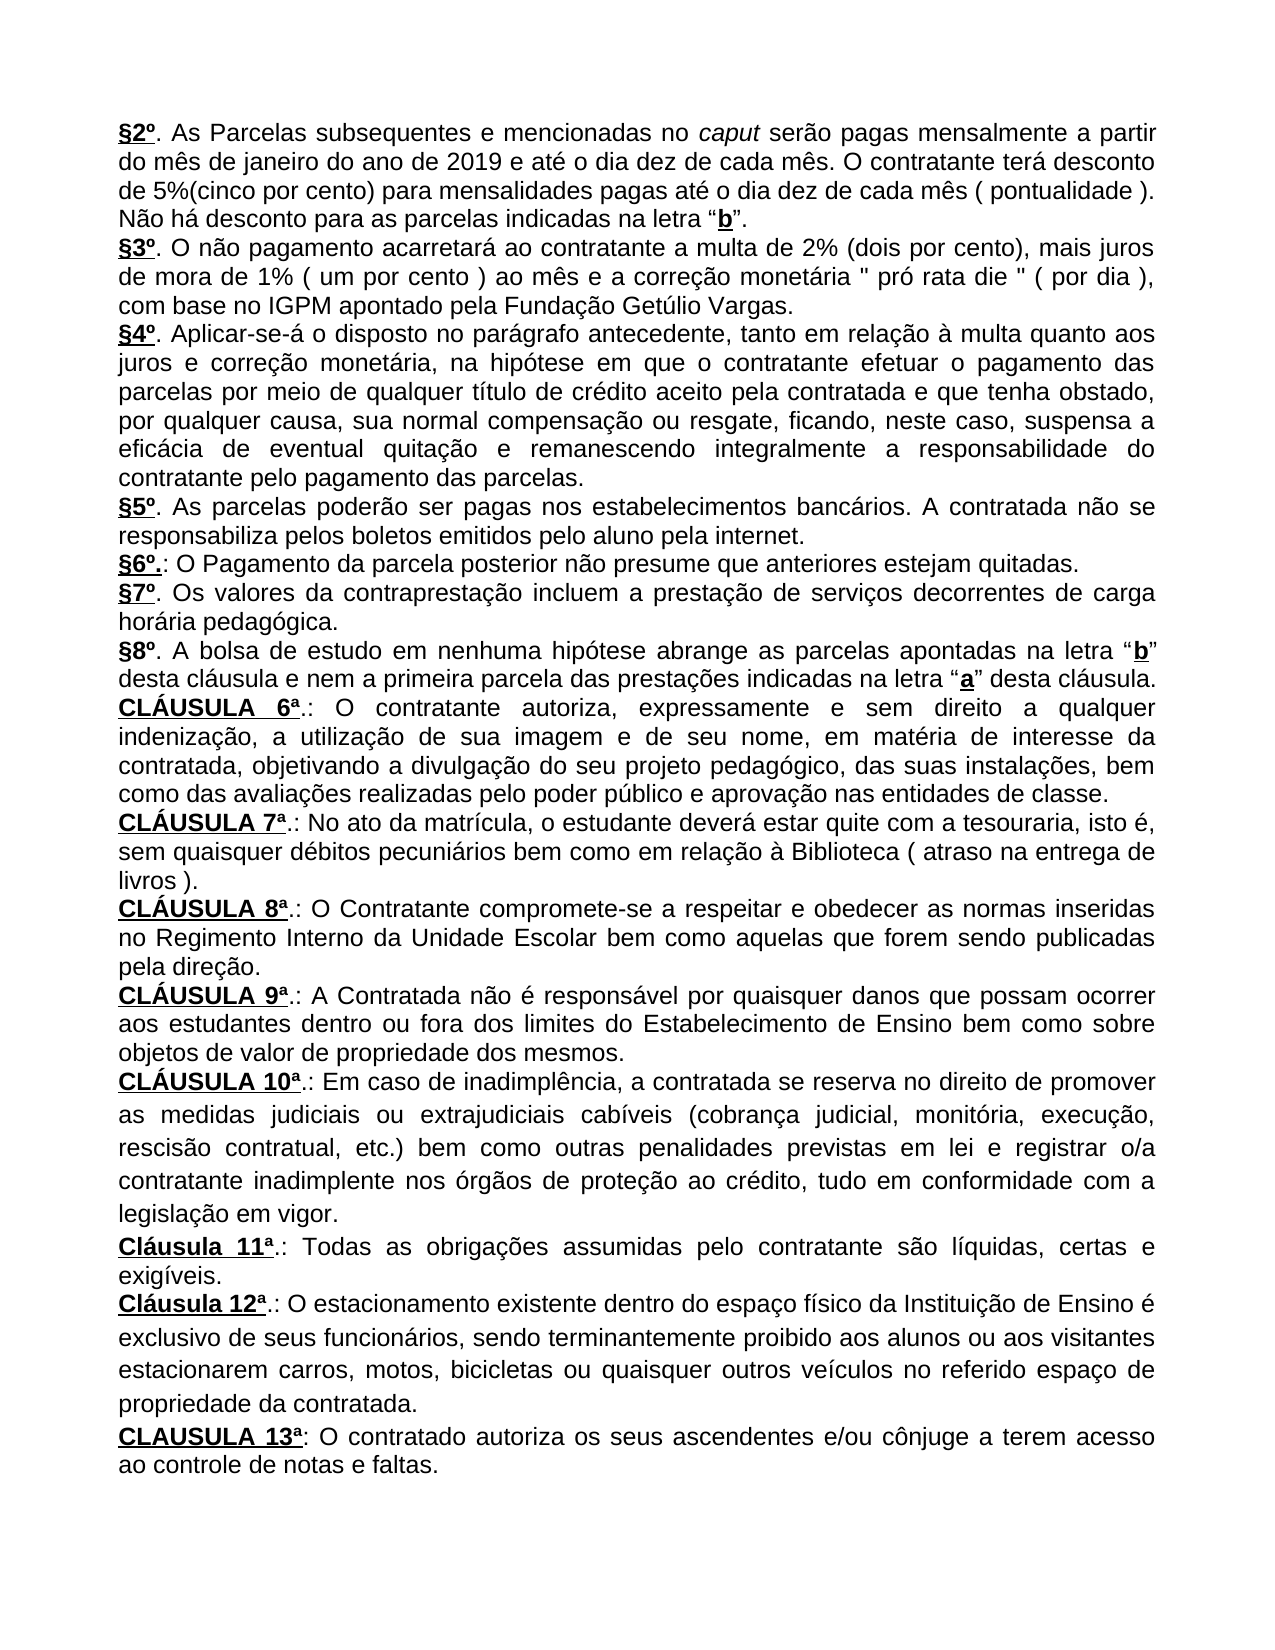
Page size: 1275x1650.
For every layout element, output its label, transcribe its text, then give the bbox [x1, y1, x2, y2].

text CLAUSULA 13ª: O contratado autoriza os seus ascendentes e/ou cônjuge a terem acesso ao controle de notas e faltas. [118, 1422, 1157, 1479]
text §5º. As parcelas poderão ser pagas nos estabelecimentos bancários. A contratada não se responsabiliza pelos boletos emitidos pelo aluno pela internet. [118, 492, 1157, 549]
text §4º. Aplicar-se-á o disposto no parágrafo antecedente, tanto em relação à multa quanto aos juros e correção monetária, na hipótese em que o contratante efetuar o pagamento das parcelas por meio de qualquer título de crédito aceito pela contratada e que tenha obstado, por qualquer causa, sua normal compensação ou resgate, ficando, neste caso, suspensa a eficácia de eventual quitação e remanescendo integralmente a responsabilidade do contratante pelo pagamento das parcelas. [118, 319, 1157, 492]
text CLÁUSULA 7ª.: No ato da matrícula, o estudante deverá estar quite com a tesouraria, isto é, sem quaisquer débitos pecuniários bem como em relação à Biblioteca ( atraso na entrega de livros ). [118, 808, 1157, 894]
text Cláusula 11ª.: Todas as obrigações assumidas pelo contratante são líquidas, certas e exigíveis. [118, 1232, 1157, 1289]
text §6º.: O Pagamento da parcela posterior não presume que anteriores estejam quitadas. [118, 549, 1157, 578]
text §2º. As Parcelas subsequentes e mencionadas no caput serão pagas mensalmente a partir do mês de janeiro do ano de 2019 e até o dia dez de cada mês. O contratante terá desconto de 5%(cinco por cento) para mensalidades pagas até o dia dez de cada mês ( pontualidade ). Não há desconto para as parcelas indicadas na letra “b”. [118, 118, 1157, 233]
text Cláusula 12ª.: O estacionamento existente dentro do espaço físico da Instituição de Ensino é exclusivo de seus funcionários, sendo terminantemente proibido aos alunos ou aos visitantes estacionarem carros, motos, bicicletas ou quaisquer outros veículos no referido espaço de propriedade da contratada. [118, 1289, 1157, 1417]
text §8º. A bolsa de estudo em nenhuma hipótese abrange as parcelas apontadas na letra “b” desta cláusula e nem a primeira parcela das prestações indicadas na letra “a” desta cláusula. CLÁUSULA 6ª.: O contratante autoriza, expressamente e sem direito a qualquer indenização, a utilização de sua imagem e de seu nome, em matéria de interesse da contratada, objetivando a divulgação do seu projeto pedagógico, das suas instalações, bem como das avaliações realizadas pelo poder público e aprovação nas entidades de classe. [118, 636, 1157, 808]
text CLÁUSULA 10ª.: Em caso de inadimplência, a contratada se reserva no direito de promover as medidas judiciais ou extrajudiciais cabíveis (cobrança judicial, monitória, execução, rescisão contratual, etc.) bem como outras penalidades previstas em lei e registrar o/a contratante inadimplente nos órgãos de proteção ao crédito, tudo em conformidade com a legislação em vigor. [118, 1067, 1157, 1228]
text CLÁUSULA 9ª.: A Contratada não é responsável por quaisquer danos que possam ocorrer aos estudantes dentro ou fora dos limites do Estabelecimento de Ensino bem como sobre objetos de valor de propriedade dos mesmos. [118, 981, 1157, 1067]
text §3º. O não pagamento acarretará ao contratante a multa de 2% (dois por cento), mais juros de mora de 1% ( um por cento ) ao mês e a correção monetária " pró rata die " ( por dia ), com base no IGPM apontado pela Fundação Getúlio Vargas. [118, 233, 1157, 319]
text CLÁUSULA 8ª.: O Contratante compromete-se a respeitar e obedecer as normas inseridas no Regimento Interno da Unidade Escolar bem como aquelas que forem sendo publicadas pela direção. [118, 894, 1157, 981]
text §7º. Os valores da contraprestação incluem a prestação de serviços decorrentes de carga horária pedagógica. [118, 578, 1157, 636]
